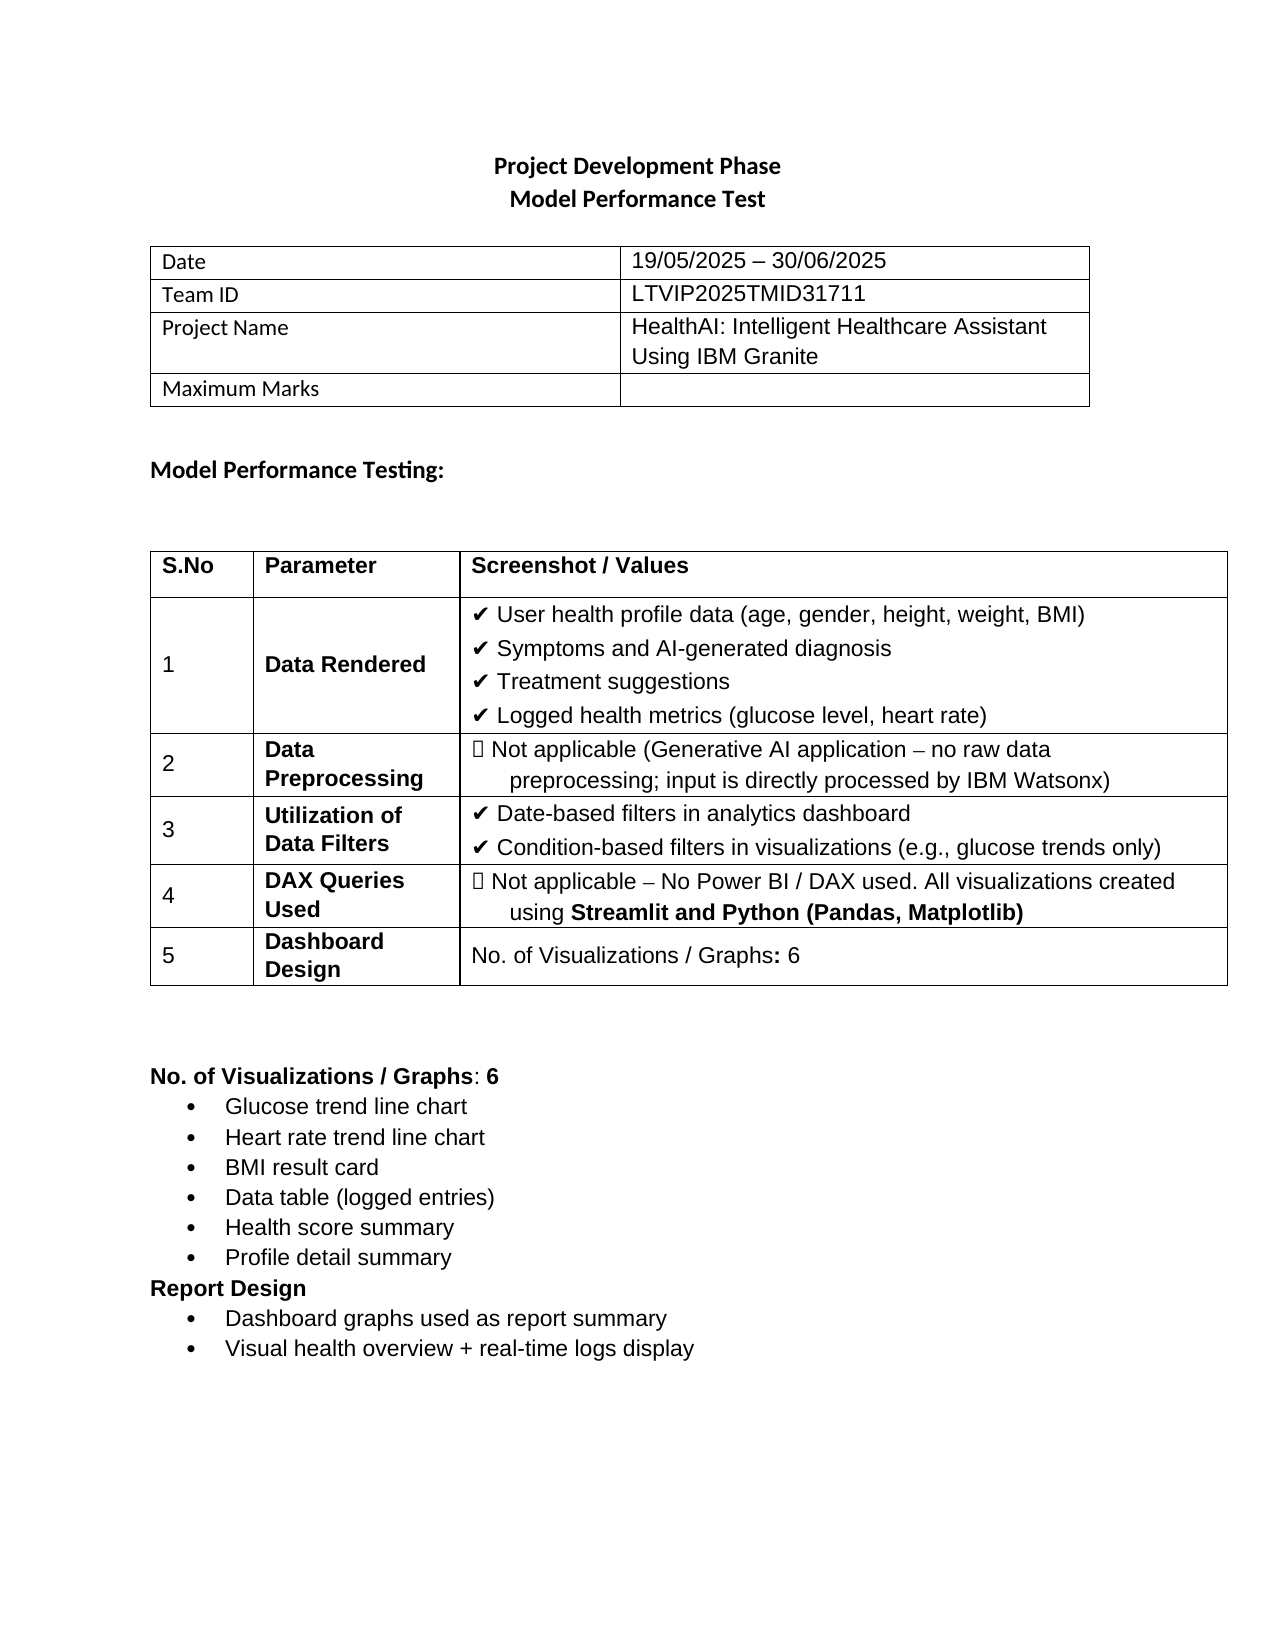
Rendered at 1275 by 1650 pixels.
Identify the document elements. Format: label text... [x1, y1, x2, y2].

table_cell 2 [151, 734, 253, 796]
list Data table (logged entries) [187, 1184, 1125, 1210]
text Model Performance Test [150, 183, 1125, 213]
table_cell DAX Queries Used [254, 865, 459, 927]
table_cell 3 [151, 797, 253, 864]
list Health score summary [187, 1214, 1125, 1240]
table_cell Team ID [151, 280, 620, 312]
table_cell LTVIP2025TMID31711 [621, 280, 1089, 312]
text Report Design [150, 1274, 1125, 1301]
list BMI result card [187, 1154, 1125, 1180]
table_cell ✔️ Date-based filters in analytics dashboard ✔️ Condition-based filters in visualizations (e.g., glucose trends only) [461, 797, 1227, 864]
list Heart rate trend line chart [187, 1123, 1125, 1150]
table_cell Dashboard Design [254, 928, 459, 985]
table_header Screenshot / Values [461, 552, 1227, 597]
table_header Date [151, 247, 620, 279]
table_cell 5 [151, 928, 253, 985]
list Dashboard graphs used as report summary [187, 1305, 1125, 1331]
table_cell HealthAI: Intelligent Healthcare Assistant Using IBM Granite [621, 313, 1089, 373]
table_header S.No [151, 552, 253, 597]
list Profile detail summary [187, 1244, 1125, 1271]
table_cell ❌ Not applicable – No Power BI / DAX used. All visualizations created using Streamlit and Python (Pandas, Matplotlib) [461, 865, 1227, 927]
table_cell 1 [151, 598, 253, 732]
table_cell Utilization of Data Filters [254, 797, 459, 864]
list Glucose trend line chart [187, 1093, 1125, 1119]
table_cell ✔️ User health profile data (age, gender, height, weight, BMI) ✔️ Symptoms and AI-generated diagnosis ✔️ Treatment suggestions ✔️ Logged health metrics (glucose level, heart rate) [461, 598, 1227, 732]
list Visual health overview + real-time logs display [187, 1335, 1125, 1361]
table_cell [621, 374, 1089, 406]
table_cell ❌ Not applicable (Generative AI application – no raw data preprocessing; input is directly processed by IBM Watsonx) [461, 734, 1227, 796]
table_header Parameter [254, 552, 459, 597]
text No. of Visualizations / Graphs: 6 [150, 1063, 1125, 1089]
table_cell Data Rendered [254, 598, 459, 732]
text Project Development Phase [150, 150, 1125, 181]
table_cell Maximum Marks [151, 374, 620, 406]
table_cell No. of Visualizations / Graphs: 6 [461, 928, 1227, 985]
table_cell Data Preprocessing [254, 734, 459, 796]
table_header 19/05/2025 – 30/06/2025 [621, 247, 1089, 279]
table_cell Project Name [151, 313, 620, 373]
text Model Performance Testing: [150, 454, 1125, 485]
table_cell 4 [151, 865, 253, 927]
